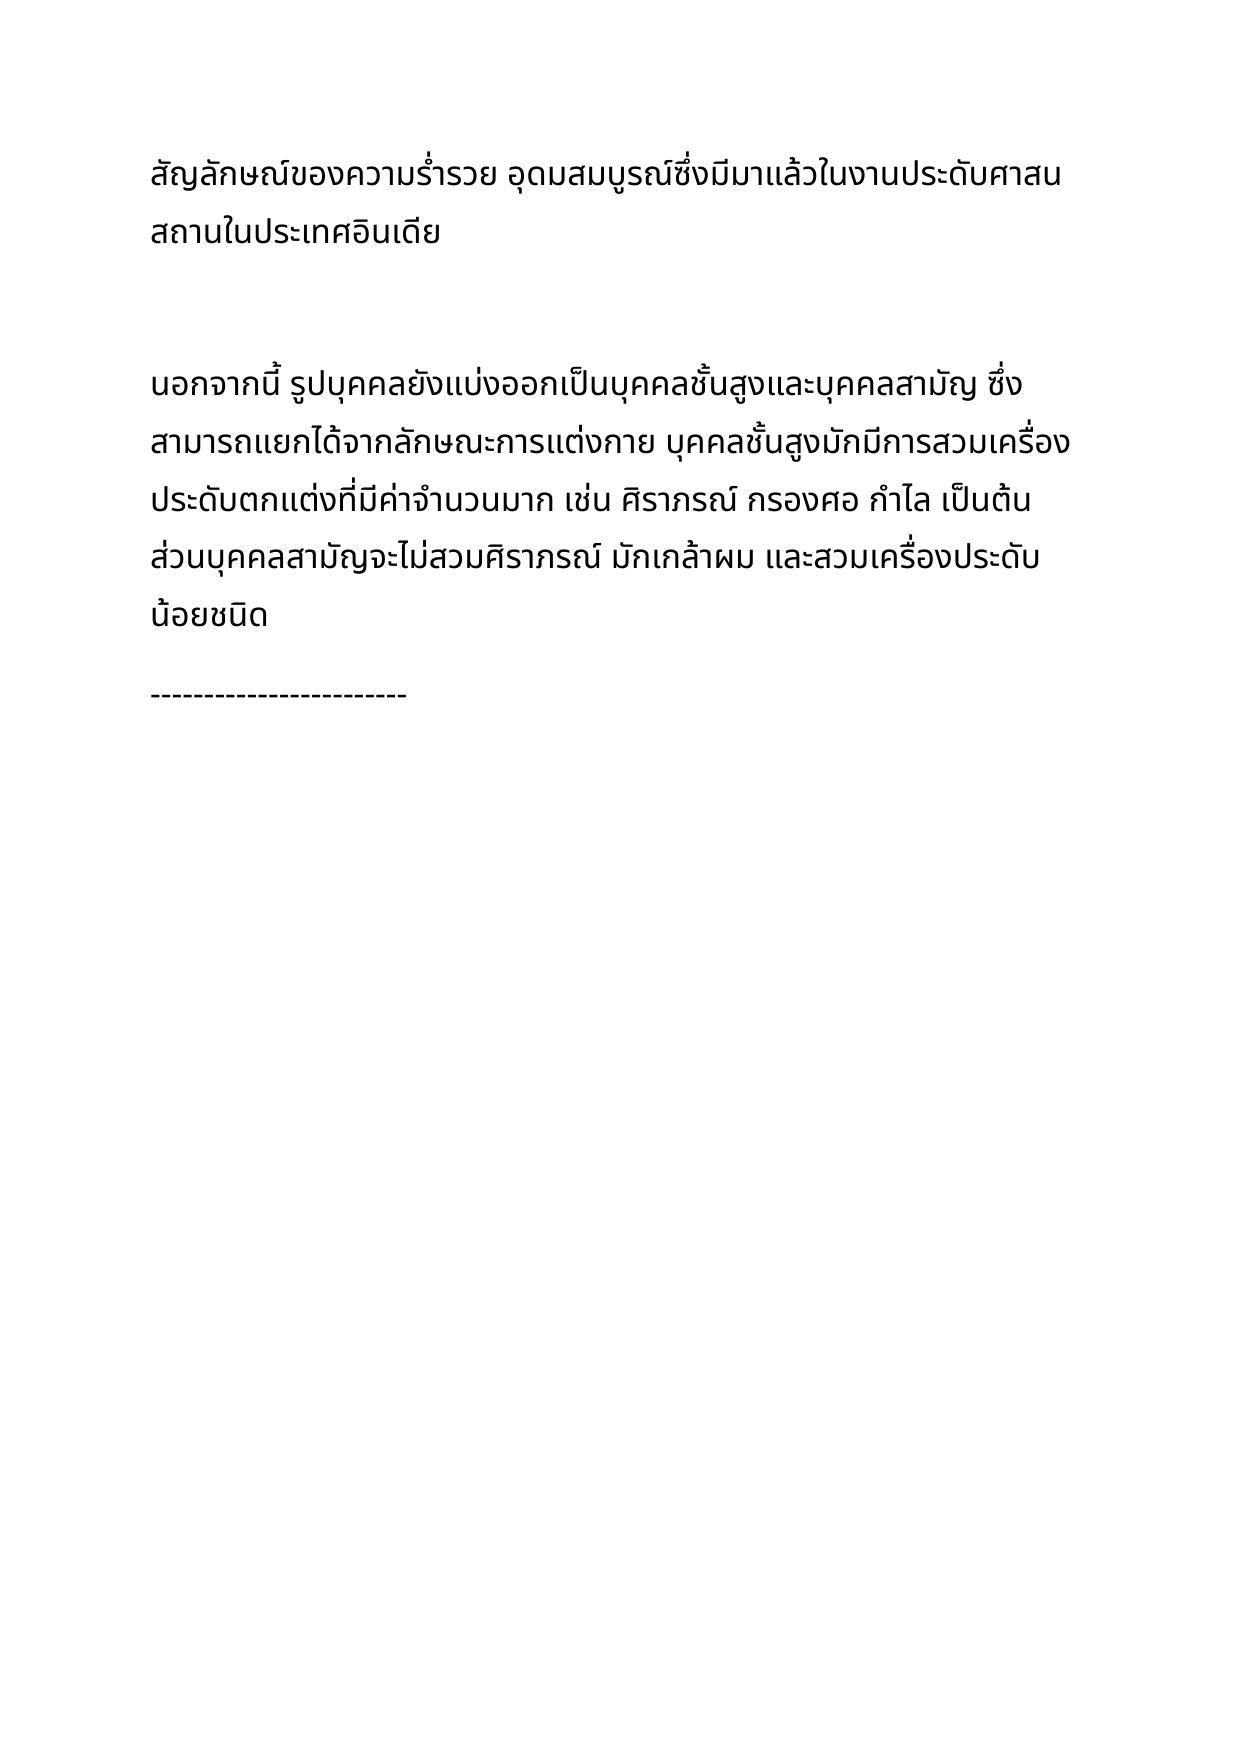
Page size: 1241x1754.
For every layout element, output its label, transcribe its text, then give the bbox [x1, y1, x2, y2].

text ------------------------ [150, 670, 1090, 716]
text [150, 150, 1090, 258]
text นอกจากนี้ รูปบุคคลยังแบ่งออกเป็นบุคคลชั้นสูงและบุคคลสามัญ ซึ่งสามารถแยกได้จากลักษณะการแต่งกาย บุคคลชั้นสูงมักมีการสวมเครื่องประดับตกแต่งที่มีค่าจำนวนมาก เช่น ศิราภรณ์ กรองศอ กำไล เป็นต้น ส่วนบุคคลสามัญจะไม่สวมศิราภรณ์ มักเกล้าผม และสวมเครื่องประดับน้อยชนิด [150, 360, 1090, 642]
